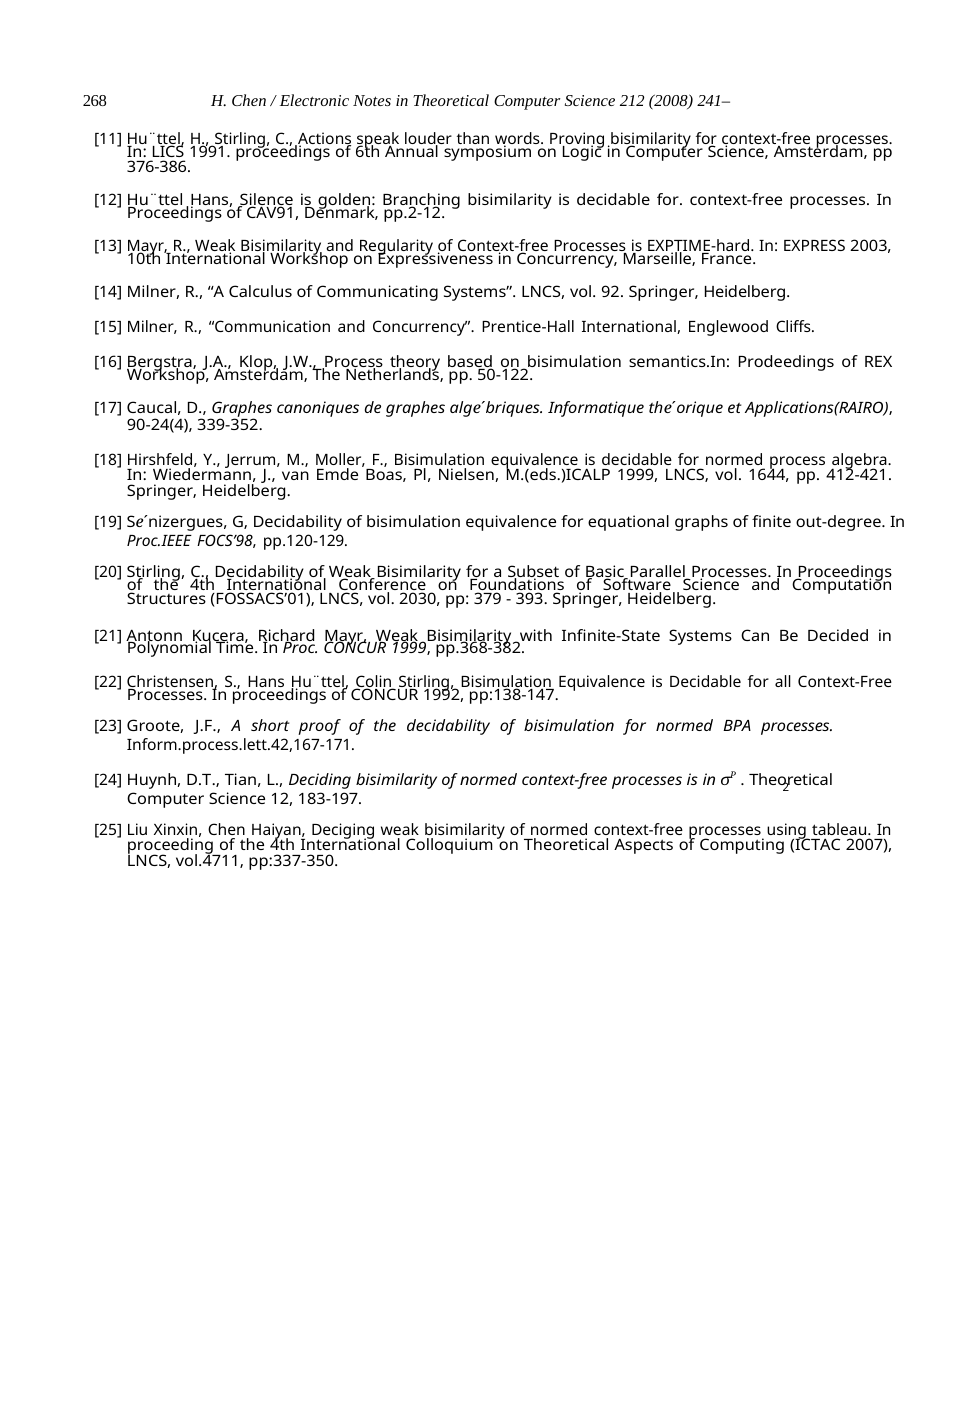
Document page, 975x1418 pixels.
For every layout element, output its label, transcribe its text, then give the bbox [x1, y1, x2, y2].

list Groote, J.F., A short proof of the decidability of bisimulation for normed BPA processes. [94, 717, 910, 736]
list Hu¨ttel, H., Stirling, C., Actions speak louder than words. Proving bisimilarity for context-free processes. In: LICS 1991. proceedings of 6th Annual symposium on Logic in Computer Science, Amsterdam, pp 376-386. [94, 133, 893, 177]
list Antonn Kucera, Richard Mayr, Weak Bisimilarity with Infinite-State Systems Can Be Decided in Polynomial Time. In Proc. CONCUR 1999, pp.368-382. [94, 629, 893, 658]
list Hu¨ttel Hans, Silence is golden: Branching bisimilarity is decidable for. context-free processes. In Proceedings of CAV91, Denmark, pp.2-12. [94, 194, 893, 223]
list Hirshfeld, Y., Jerrum, M., Moller, F., Bisimulation equivalence is decidable for normed process algebra. In: Wiedermann, J., van Emde Boas, Pl, Nielsen, M.(eds.)ICALP 1999, LNCS, vol. 1644, pp. 412-421. Springer, Heidelberg. [94, 453, 893, 501]
list Milner, R., “Communication and Concurrency”. Prentice-Hall International, Englewood Cliffs. [94, 316, 910, 337]
list Mayr, R., Weak Bisimilarity and Regularity of Context-free Processes is EXPTIME-hard. In: EXPRESS 2003, 10th International Workshop on Expressiveness in Concurrency, Marseille, France. [94, 240, 893, 269]
list Bergstra, J.A., Klop, J.W., Process theory based on bisimulation semantics.In: Prodeedings of REX Workshop, Amsterdam, The Netherlands, pp. 50-122. [94, 356, 893, 385]
list Huynh, D.T., Tian, L., Deciding bisimilarity of normed context-free processes is in σP . Theoretical [94, 769, 910, 790]
text Computer Science 12, 183-197. [127, 790, 910, 808]
list Stirling, C., Decidability of Weak Bisimilarity for a Subset of Basic Parallel Processes. In Proceedings of the 4th International Conference on Foundations of Software Science and Computation Structures (FOSSACS’01), LNCS, vol. 2030, pp: 379 - 393. Springer, Heidelberg. [94, 566, 893, 609]
list Milner, R., “A Calculus of Communicating Systems”. LNCS, vol. 92. Springer, Heidelberg. [94, 281, 910, 302]
text Inform.process.lett.42,167-171. [127, 736, 910, 754]
text Proc.IEEE FOCS’98, pp.120-129. [127, 531, 910, 550]
list Liu Xinxin, Chen Haiyan, Deciging weak bisimilarity of normed context-free processes using tableau. In proceeding of the 4th International Colloquium on Theoretical Aspects of Computing (ICTAC 2007), LNCS, vol.4711, pp:337-350. [94, 823, 893, 871]
list Caucal, D., Graphes canoniques de graphes alge´briques. Informatique the´orique et Applications(RAIRO), 90-24(4), 339-352. [94, 400, 893, 434]
list Christensen, S., Hans Hu¨ttel, Colin Stirling, Bisimulation Equivalence is Decidable for all Context-Free Processes. In proceedings of CONCUR 1992, pp:138-147. [94, 676, 893, 705]
list Se´nizergues, G, Decidability of bisimulation equivalence for equational graphs of finite out-degree. In [94, 512, 910, 531]
